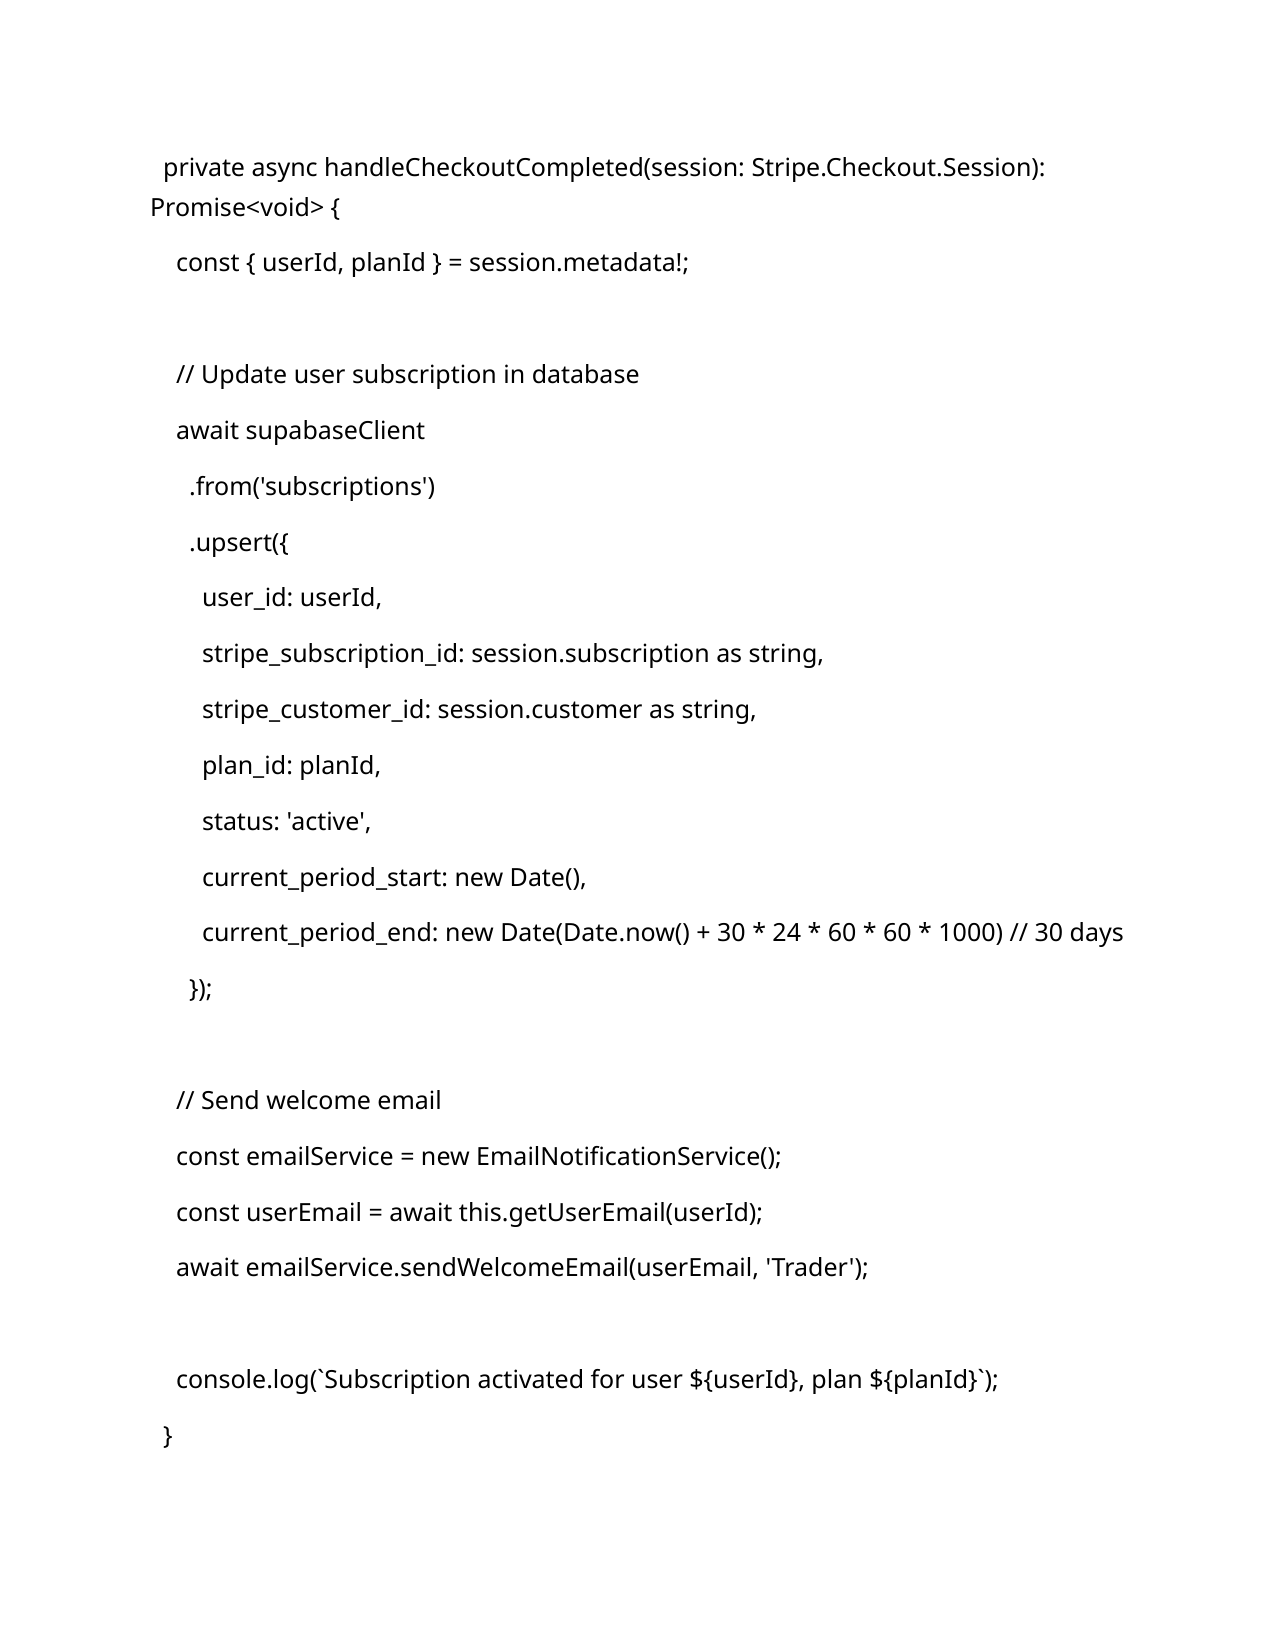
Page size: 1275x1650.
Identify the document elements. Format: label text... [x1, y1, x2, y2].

text .upsert({ [150, 524, 1125, 558]
text status: 'active', [150, 803, 1125, 837]
text current_period_end: new Date(Date.now() + 30 * 24 * 60 * 60 * 1000) // 30 days [150, 915, 1125, 949]
text private async handleCheckoutCompleted(session: Stripe.Checkout.Session): Promise<void> { [150, 150, 1125, 223]
text // Send welcome email [150, 1082, 1125, 1117]
text const emailService = new EmailNotificationService(); [150, 1138, 1125, 1172]
text const { userId, planId } = session.metadata!; [150, 245, 1125, 279]
text stripe_subscription_id: session.subscription as string, [150, 636, 1125, 670]
text }); [150, 971, 1125, 1005]
text } [150, 1417, 1125, 1452]
text await supabaseClient [150, 412, 1125, 447]
text plan_id: planId, [150, 747, 1125, 782]
text const userEmail = await this.getUserEmail(userId); [150, 1194, 1125, 1228]
text stripe_customer_id: session.customer as string, [150, 692, 1125, 726]
text // Update user subscription in database [150, 357, 1125, 391]
text await emailService.sendWelcomeEmail(userEmail, 'Trader'); [150, 1250, 1125, 1284]
text user_id: userId, [150, 580, 1125, 614]
text console.log(`Subscription activated for user ${userId}, plan ${planId}`); [150, 1362, 1125, 1396]
text .from('subscriptions') [150, 468, 1125, 502]
text current_period_start: new Date(), [150, 859, 1125, 893]
